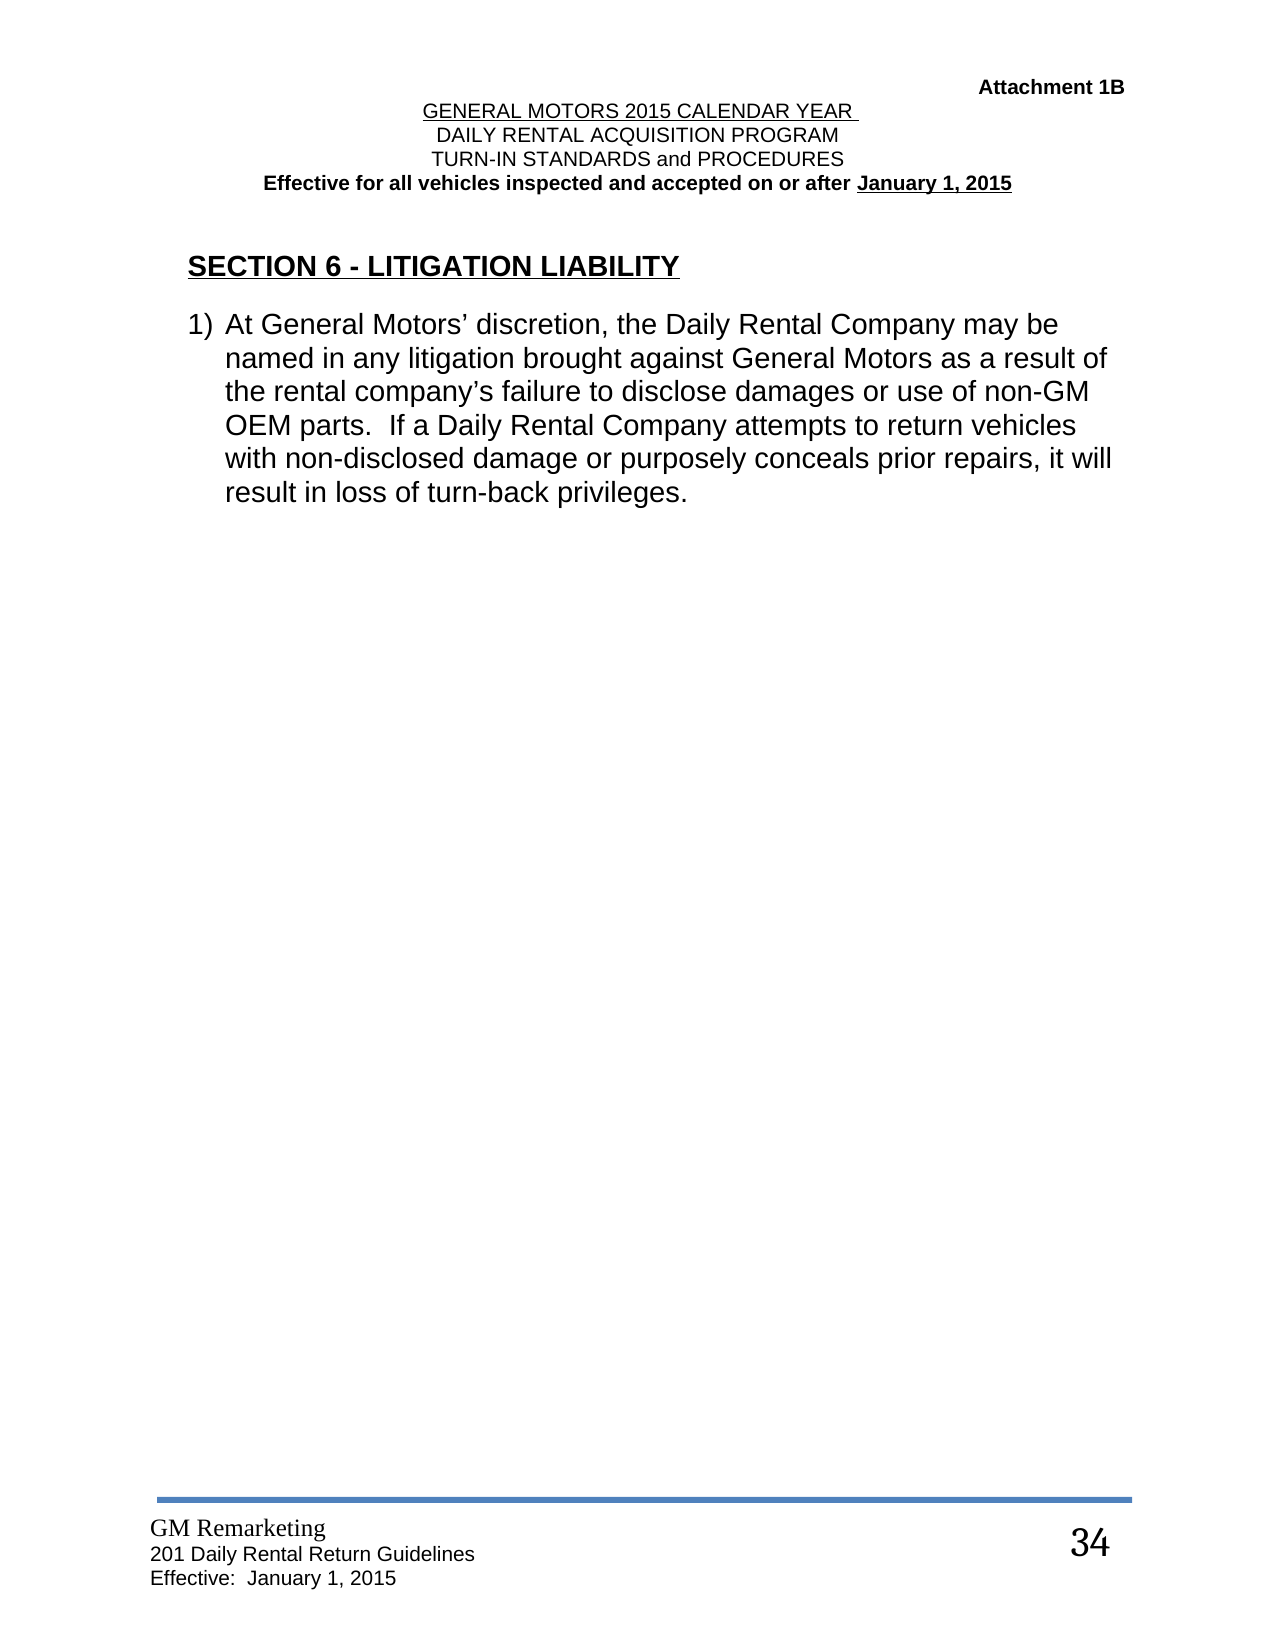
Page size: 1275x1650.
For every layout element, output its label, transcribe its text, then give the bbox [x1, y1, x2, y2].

list At General Motors’ discretion, the Daily Rental Company may be named in any litigation brought against General Motors as a result of the rental company’s failure to disclose damages or use of non-GM OEM parts. If a Daily Rental Company attempts to return vehicles with non-disclosed damage or purposely conceals prior repairs, it will result in loss of turn-back privileges. [187, 307, 1125, 508]
text SECTION 6 - LITIGATION LIABILITY [187, 248, 1125, 282]
